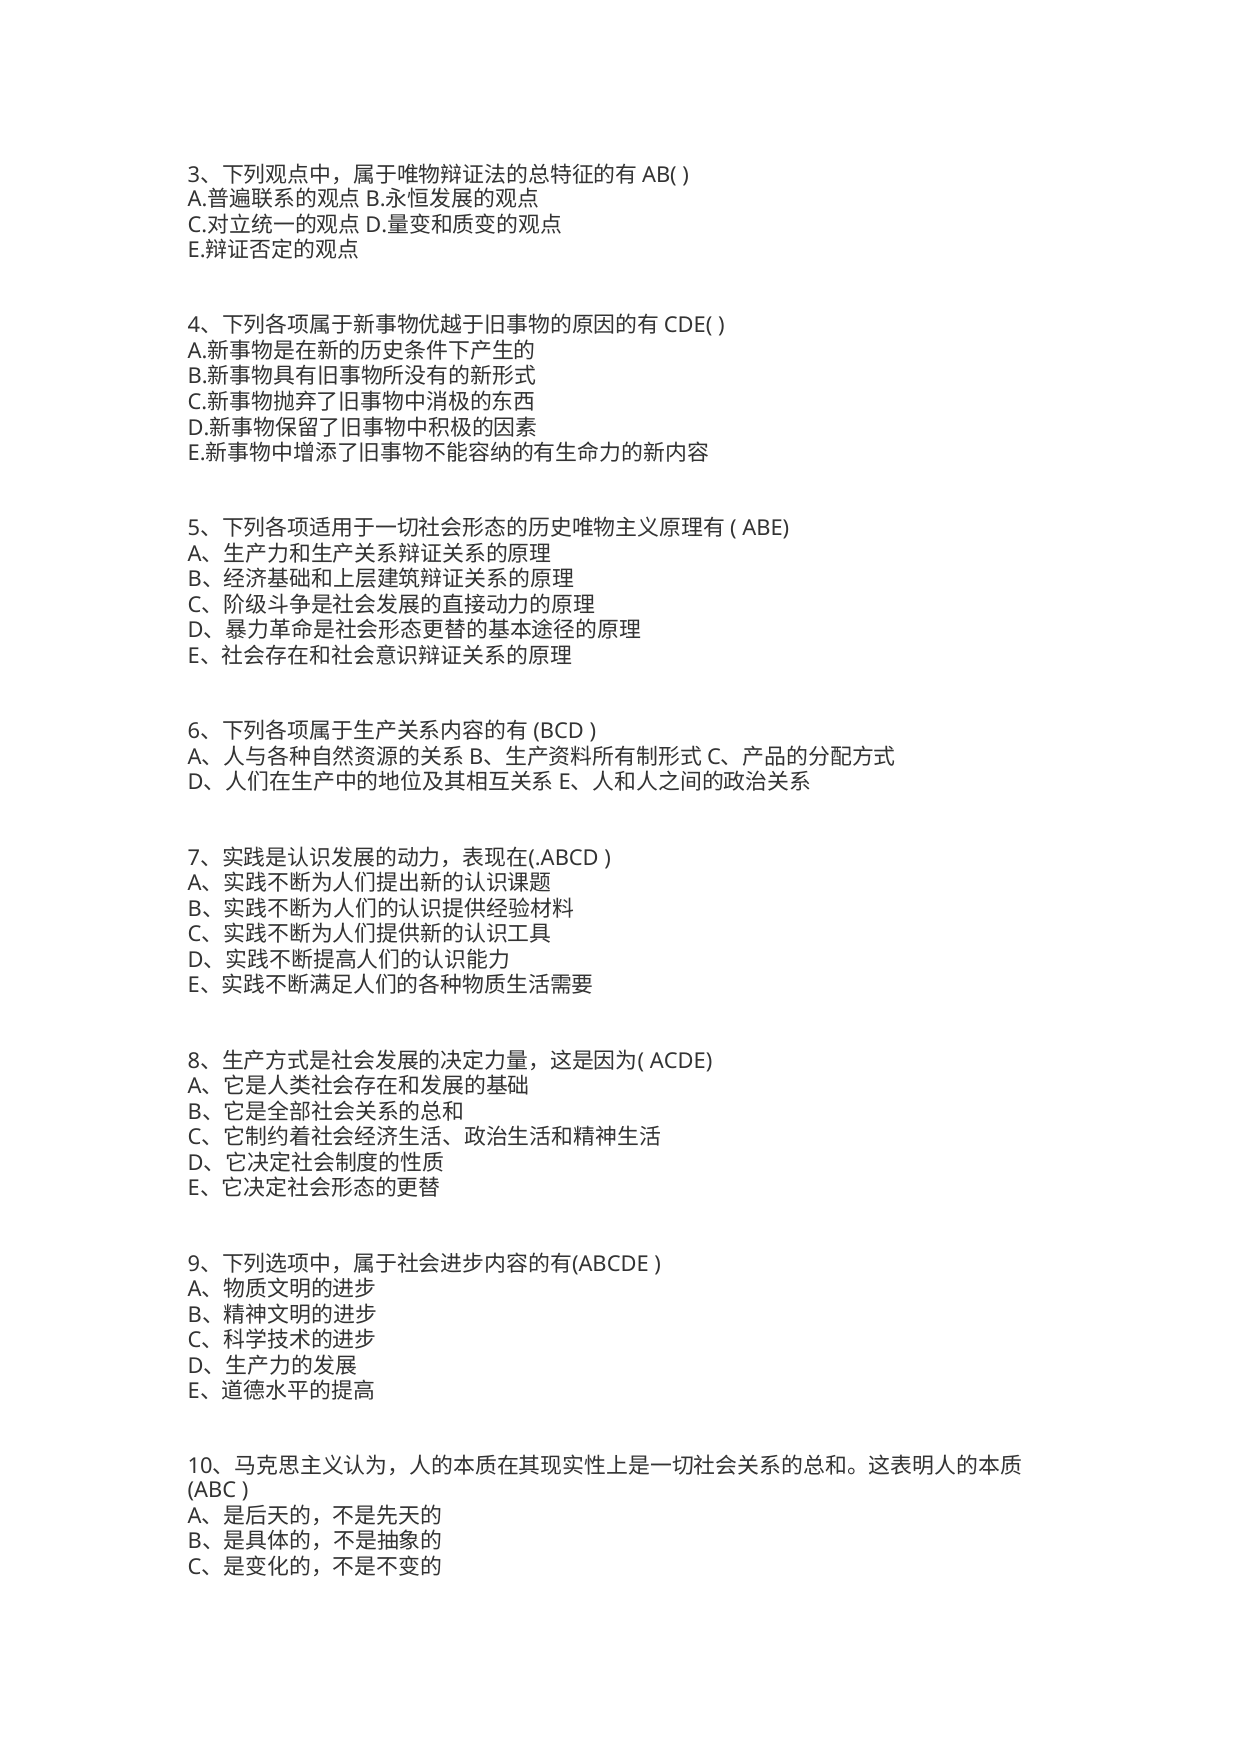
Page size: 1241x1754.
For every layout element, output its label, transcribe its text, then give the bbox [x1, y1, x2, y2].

text 5、下列各项适用于一切社会形态的历史唯物主义原理有 ( ABE) A、生产力和生产关系辩证关系的原理 B、经济基础和上层建筑辩证关系的原理 C、阶级斗争是社会发展的直接动力的原理 D、暴力革命是社会形态更替的基本途径的原理 E、社会存在和社会意识辩证关系的原理 [187, 487, 1053, 670]
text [187, 162, 1053, 264]
text 6、下列各项属于生产关系内容的有 (BCD ) A、人与各种自然资源的关系 B、生产资料所有制形式 C、产品的分配方式 D、人们在生产中的地位及其相互关系 E、人和人之间的政治关系 [187, 690, 1053, 796]
text 4、下列各项属于新事物优越于旧事物的原因的有CDE( ) A.新事物是在新的历史条件下产生的 B.新事物具有旧事物所没有的新形式 C.新事物抛弃了旧事物中消极的东西 D.新事物保留了旧事物中积极的因素 E.新事物中增添了旧事物不能容纳的有生命力的新内容 [187, 284, 1053, 467]
text 7、实践是认识发展的动力，表现在(.ABCD ) A、实践不断为人们提出新的认识课题 B、实践不断为人们的认识提供经验材料 C、实践不断为人们提供新的认识工具 D、实践不断提高人们的认识能力 E、实践不断满足人们的各种物质生活需要 [187, 816, 1053, 999]
text 8、生产方式是社会发展的决定力量，这是因为( ACDE) A、它是人类社会存在和发展的基础 B、它是全部社会关系的总和 C、它制约着社会经济生活、政治生活和精神生活 D、它决定社会制度的性质 E、它决定社会形态的更替 [187, 1019, 1053, 1202]
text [187, 1425, 1053, 1581]
text 9、下列选项中，属于社会进步内容的有(ABCDE ) A、物质文明的进步 B、精神文明的进步 C、科学技术的进步 D、生产力的发展 E、道德水平的提高 [187, 1222, 1053, 1405]
